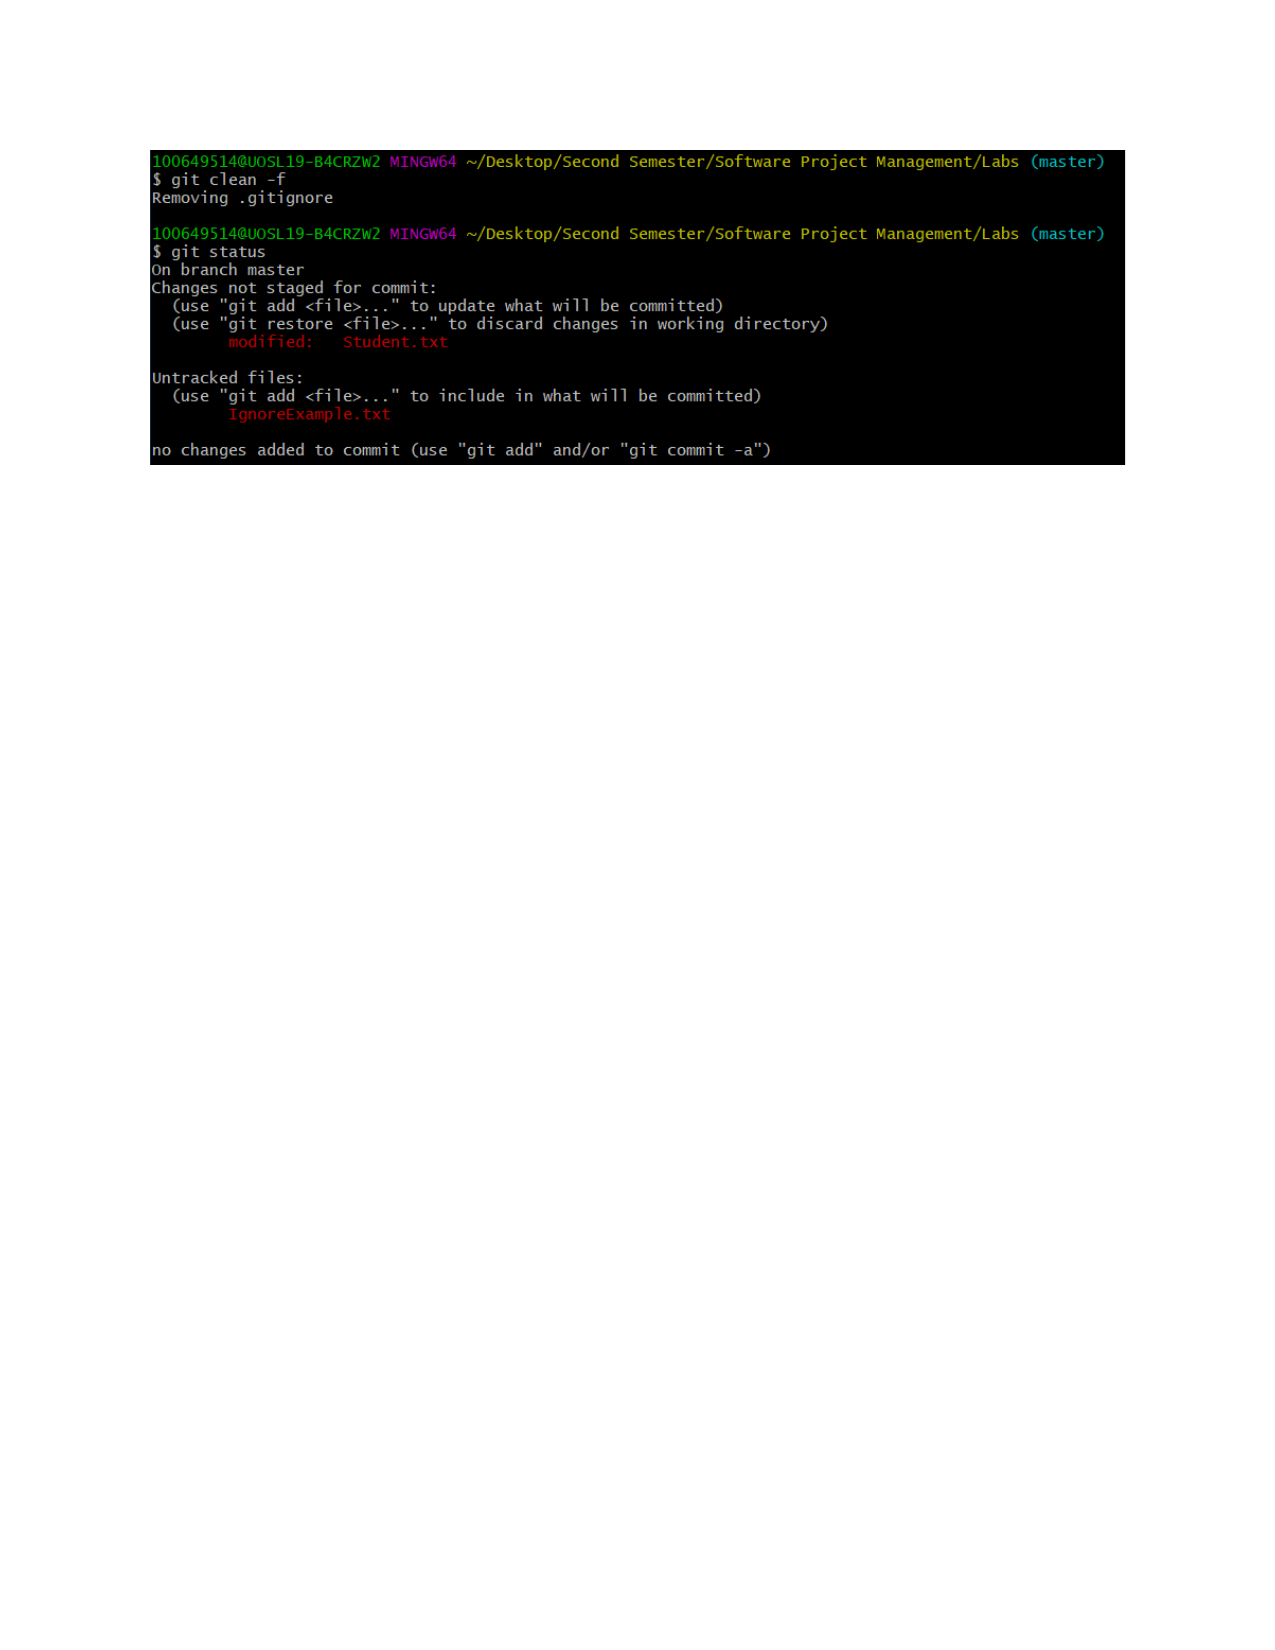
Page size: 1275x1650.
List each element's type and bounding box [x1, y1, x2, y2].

picture [150, 150, 1125, 465]
